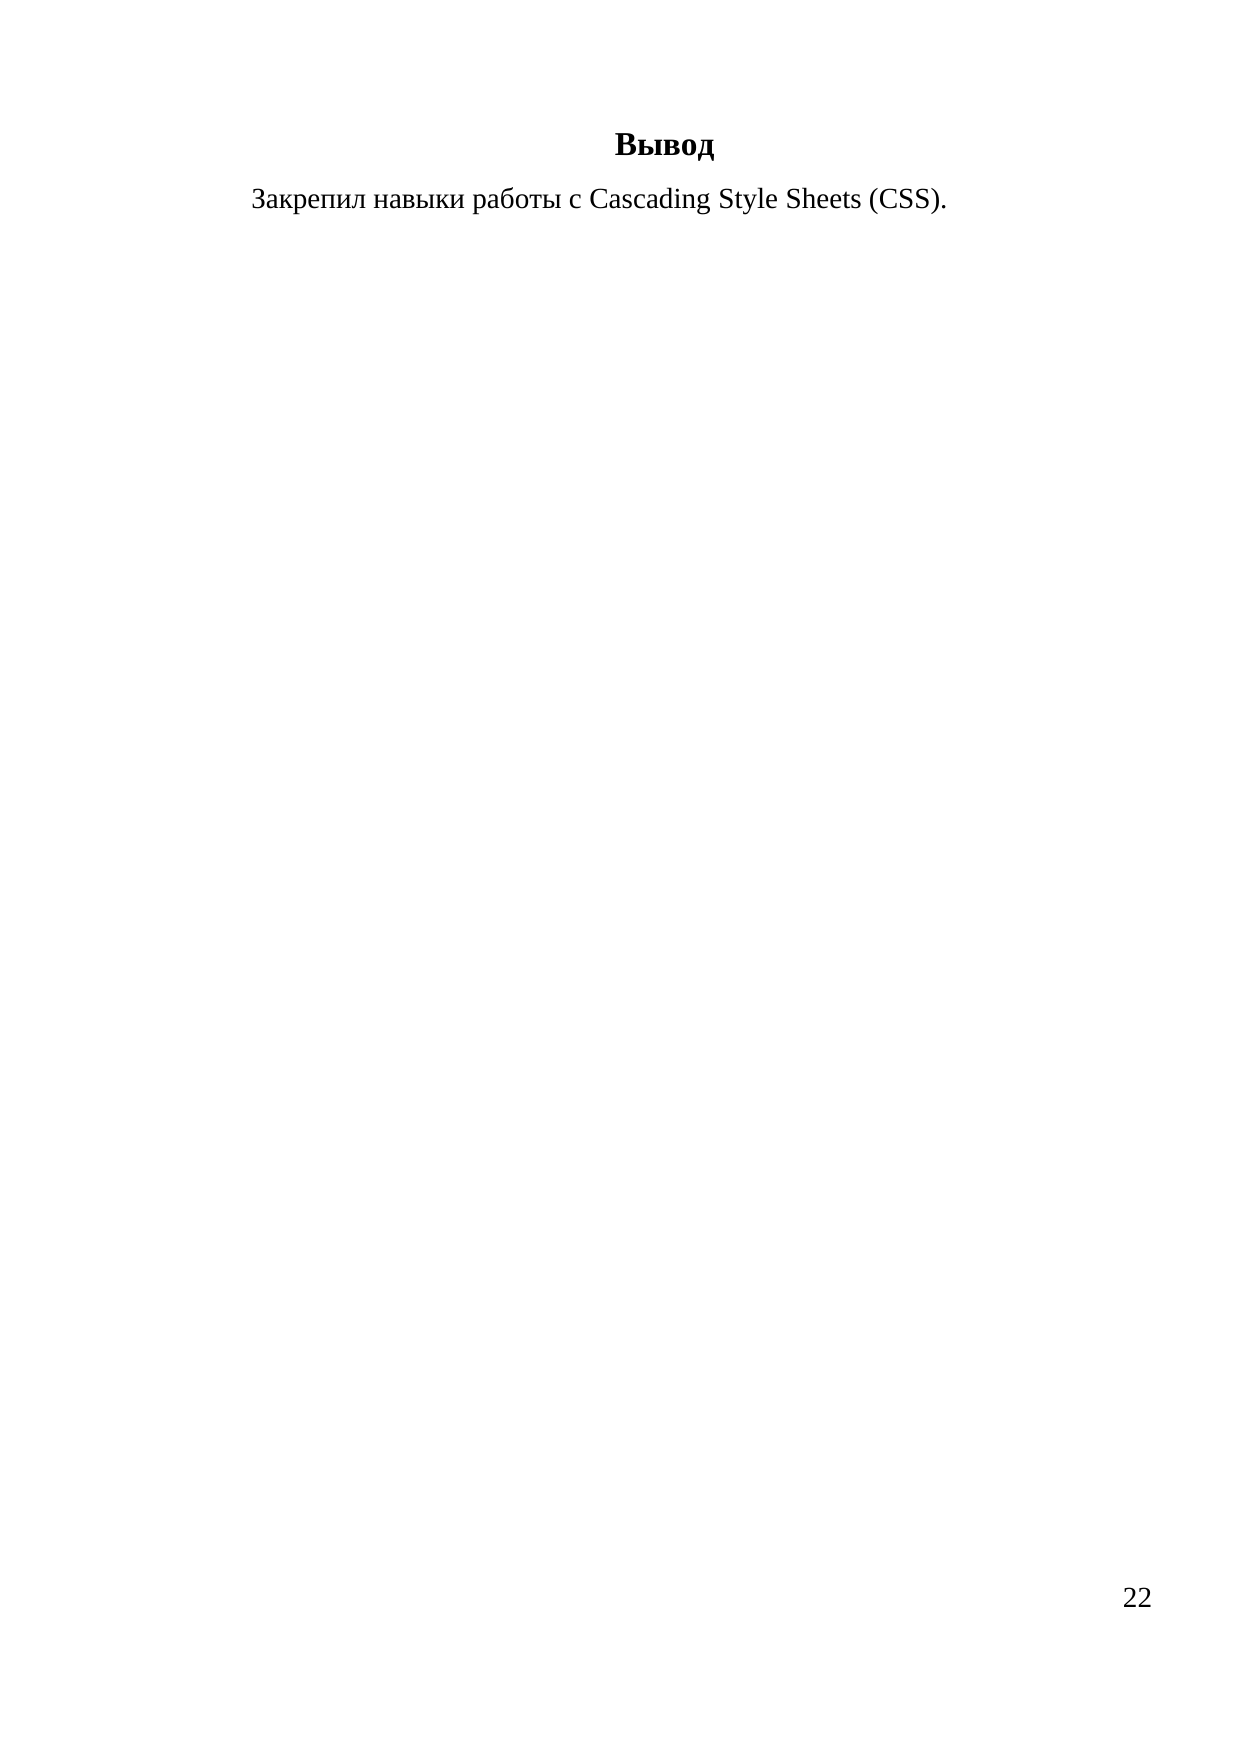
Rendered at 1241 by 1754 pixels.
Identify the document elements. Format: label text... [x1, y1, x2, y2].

subtitle Вывод [177, 124, 1152, 162]
text Закрепил навыки работы с Cascading Style Sheets (CSS). [177, 181, 1152, 215]
